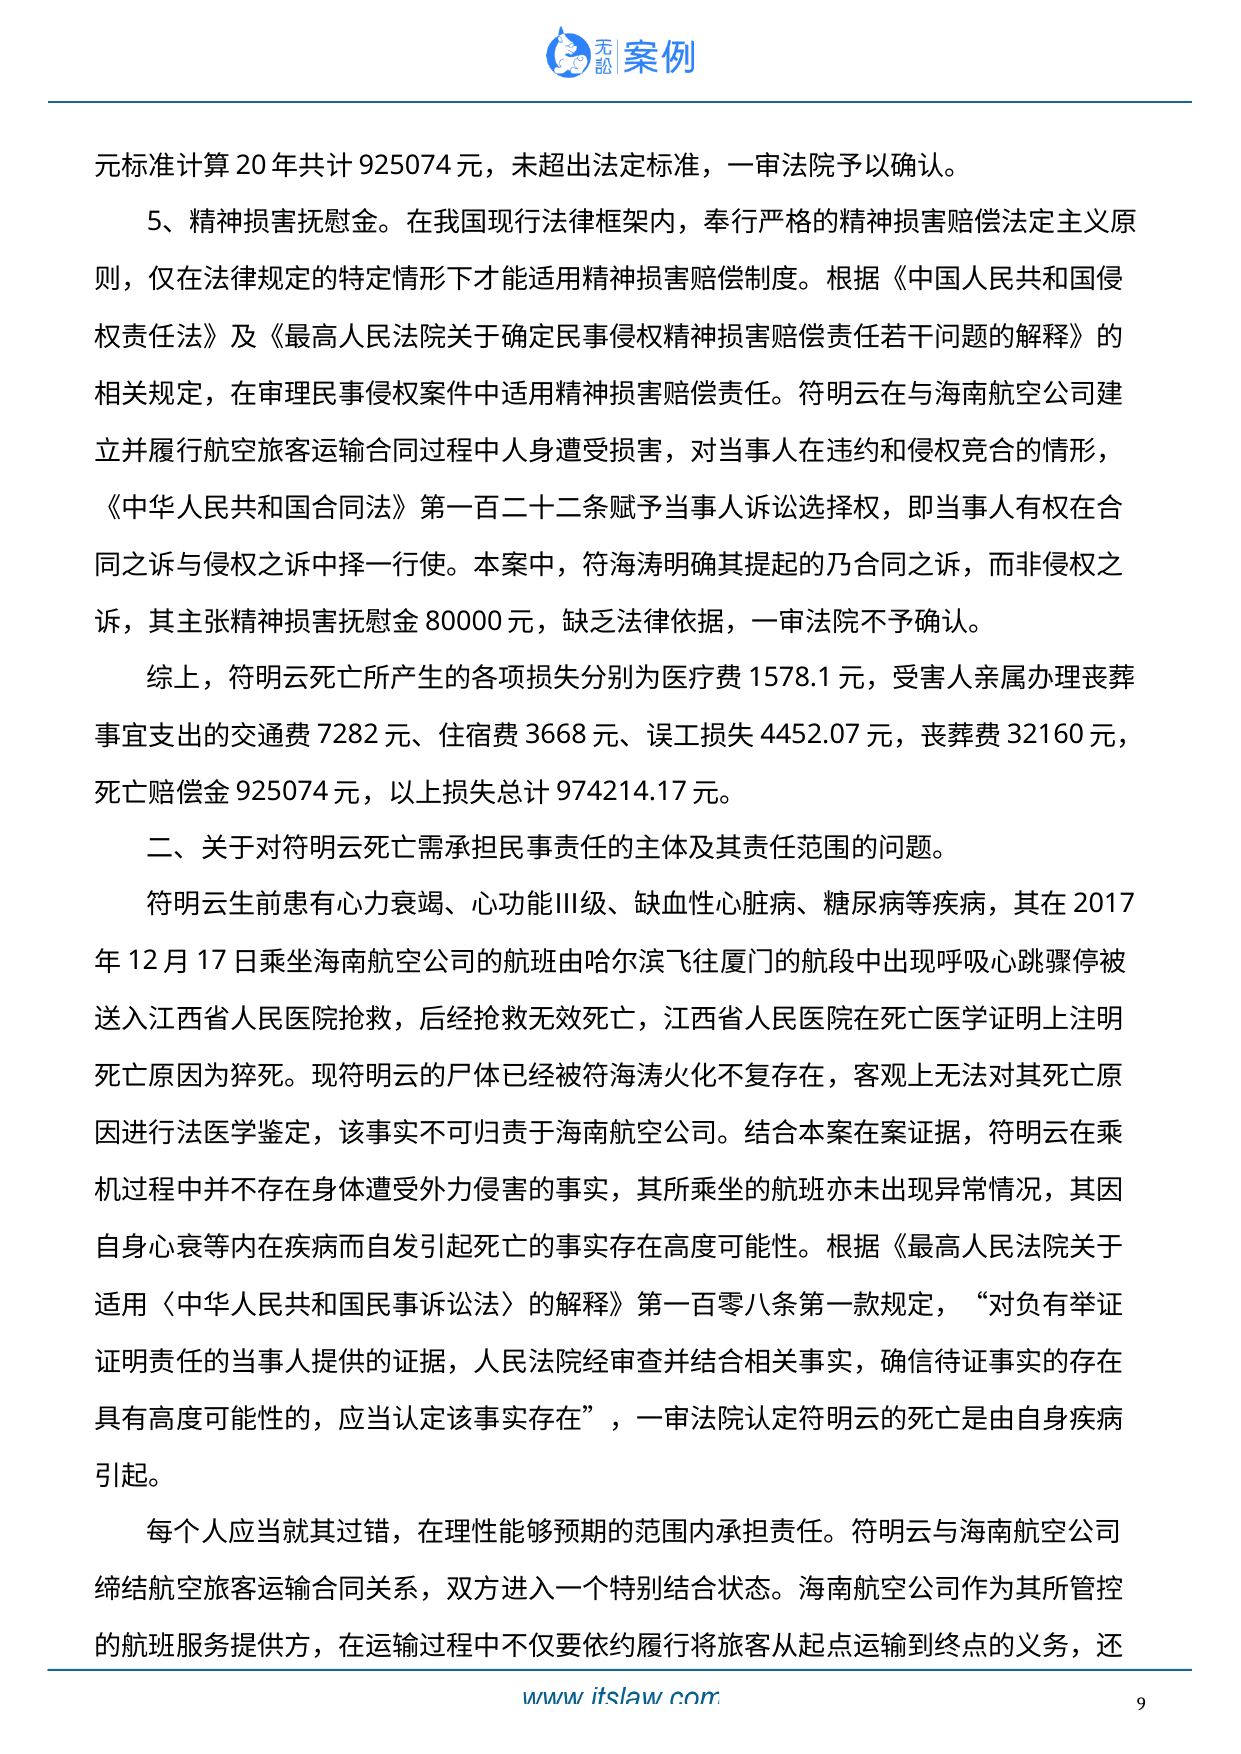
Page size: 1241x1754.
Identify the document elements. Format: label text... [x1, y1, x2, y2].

text 符明云生前患有心力衰竭、心功能Ⅲ级、缺血性心脏病、糖尿病等疾病，其在2017年12月17日乘坐海南航空公司的航班由哈尔滨飞往厦门的航段中出现呼吸心跳骤停被送入江西省人民医院抢救，后经抢救无效死亡，江西省人民医院在死亡医学证明上注明死亡原因为猝死。现符明云的尸体已经被符海涛火化不复存在，客观上无法对其死亡原因进行法医学鉴定，该事实不可归责于海南航空公司。结合本案在案证据，符明云在乘机过程中并不存在身体遭受外力侵害的事实，其所乘坐的航班亦未出现异常情况，其因自身心衰等内在疾病而自发引起死亡的事实存在高度可能性。根据《最高人民法院关于适用〈中华人民共和国民事诉讼法〉的解释》第一百零八条第一款规定，“对负有举证证明责任的当事人提供的证据，人民法院经审查并结合相关事实，确信待证事实的存在具有高度可能性的，应当认定该事实存在”，一审法院认定符明云的死亡是由自身疾病引起。 [94, 880, 1146, 1496]
text 综上，符明云死亡所产生的各项损失分别为医疗费1578.1元，受害人亲属办理丧葬事宜支出的交通费7282元、住宿费3668元、误工损失4452.07元，丧葬费32160元，死亡赔偿金925074元，以上损失总计974214.17元。 [94, 654, 1146, 812]
text 5、精神损害抚慰金。在我国现行法律框架内，奉行严格的精神损害赔偿法定主义原则，仅在法律规定的特定情形下才能适用精神损害赔偿制度。根据《中国人民共和国侵权责任法》及《最高人民法院关于确定民事侵权精神损害赔偿责任若干问题的解释》的相关规定，在审理民事侵权案件中适用精神损害赔偿责任。符明云在与海南航空公司建立并履行航空旅客运输合同过程中人身遭受损害，对当事人在违约和侵权竞合的情形，《中华人民共和国合同法》第一百二十二条赋予当事人诉讼选择权，即当事人有权在合同之诉与侵权之诉中择一行使。本案中，符海涛明确其提起的乃合同之诉，而非侵权之诉，其主张精神损害抚慰金80000元，缺乏法律依据，一审法院不予确认。 [94, 198, 1146, 642]
picture [546, 26, 694, 78]
picture [523, 1687, 720, 1704]
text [94, 1508, 1146, 1666]
text 二、关于对符明云死亡需承担民事责任的主体及其责任范围的问题。 [94, 824, 1146, 868]
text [94, 85, 1146, 186]
